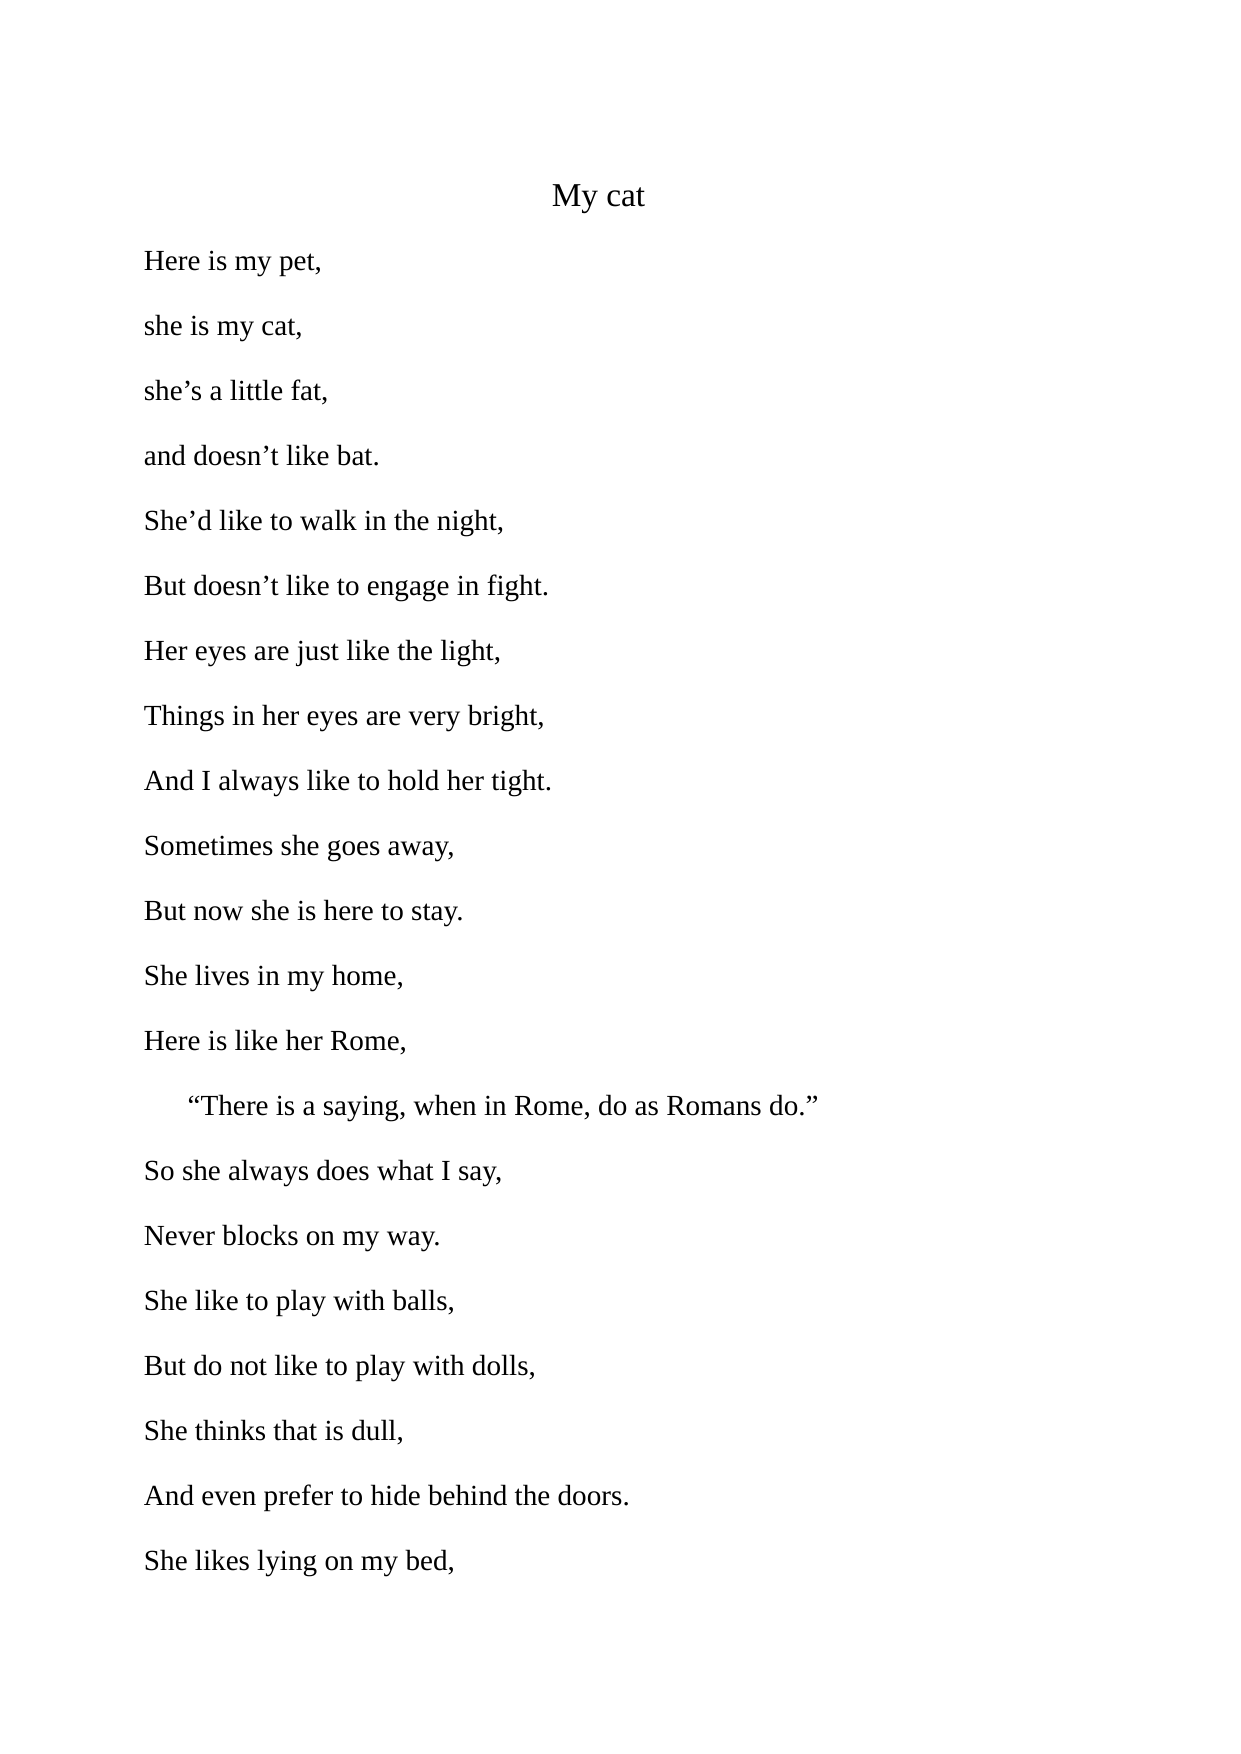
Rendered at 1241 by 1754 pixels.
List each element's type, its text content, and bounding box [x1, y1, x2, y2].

text Here is like her Rome, [144, 1007, 1053, 1072]
text she’s a little fat, [144, 357, 1053, 422]
text Never blocks on my way. [144, 1202, 1053, 1267]
text She’d like to walk in the night, [144, 487, 1053, 552]
text Her eyes are just like the light, [144, 617, 1053, 682]
text Things in her eyes are very bright, [144, 682, 1053, 747]
text she is my cat, [144, 292, 1053, 357]
text She thinks that is dull, [144, 1397, 1053, 1462]
text and doesn’t like bat. [144, 422, 1053, 487]
text But doesn’t like to engage in fight. [144, 552, 1053, 617]
text But now she is here to stay. [144, 877, 1053, 942]
text Here is my pet, [144, 227, 1053, 292]
text And I always like to hold her tight. [144, 747, 1053, 812]
text Sometimes she goes away, [144, 812, 1053, 877]
text But do not like to play with dolls, [144, 1332, 1053, 1397]
text So she always does what I say, [144, 1137, 1053, 1202]
text She like to play with balls, [144, 1267, 1053, 1332]
text She likes lying on my bed, [144, 1527, 1053, 1592]
text And even prefer to hide behind the doors. [144, 1462, 1053, 1527]
text She lives in my home, [144, 942, 1053, 1007]
text My cat [144, 162, 1053, 227]
text “There is a saying, when in Rome, do as Romans do.” [144, 1072, 1053, 1137]
